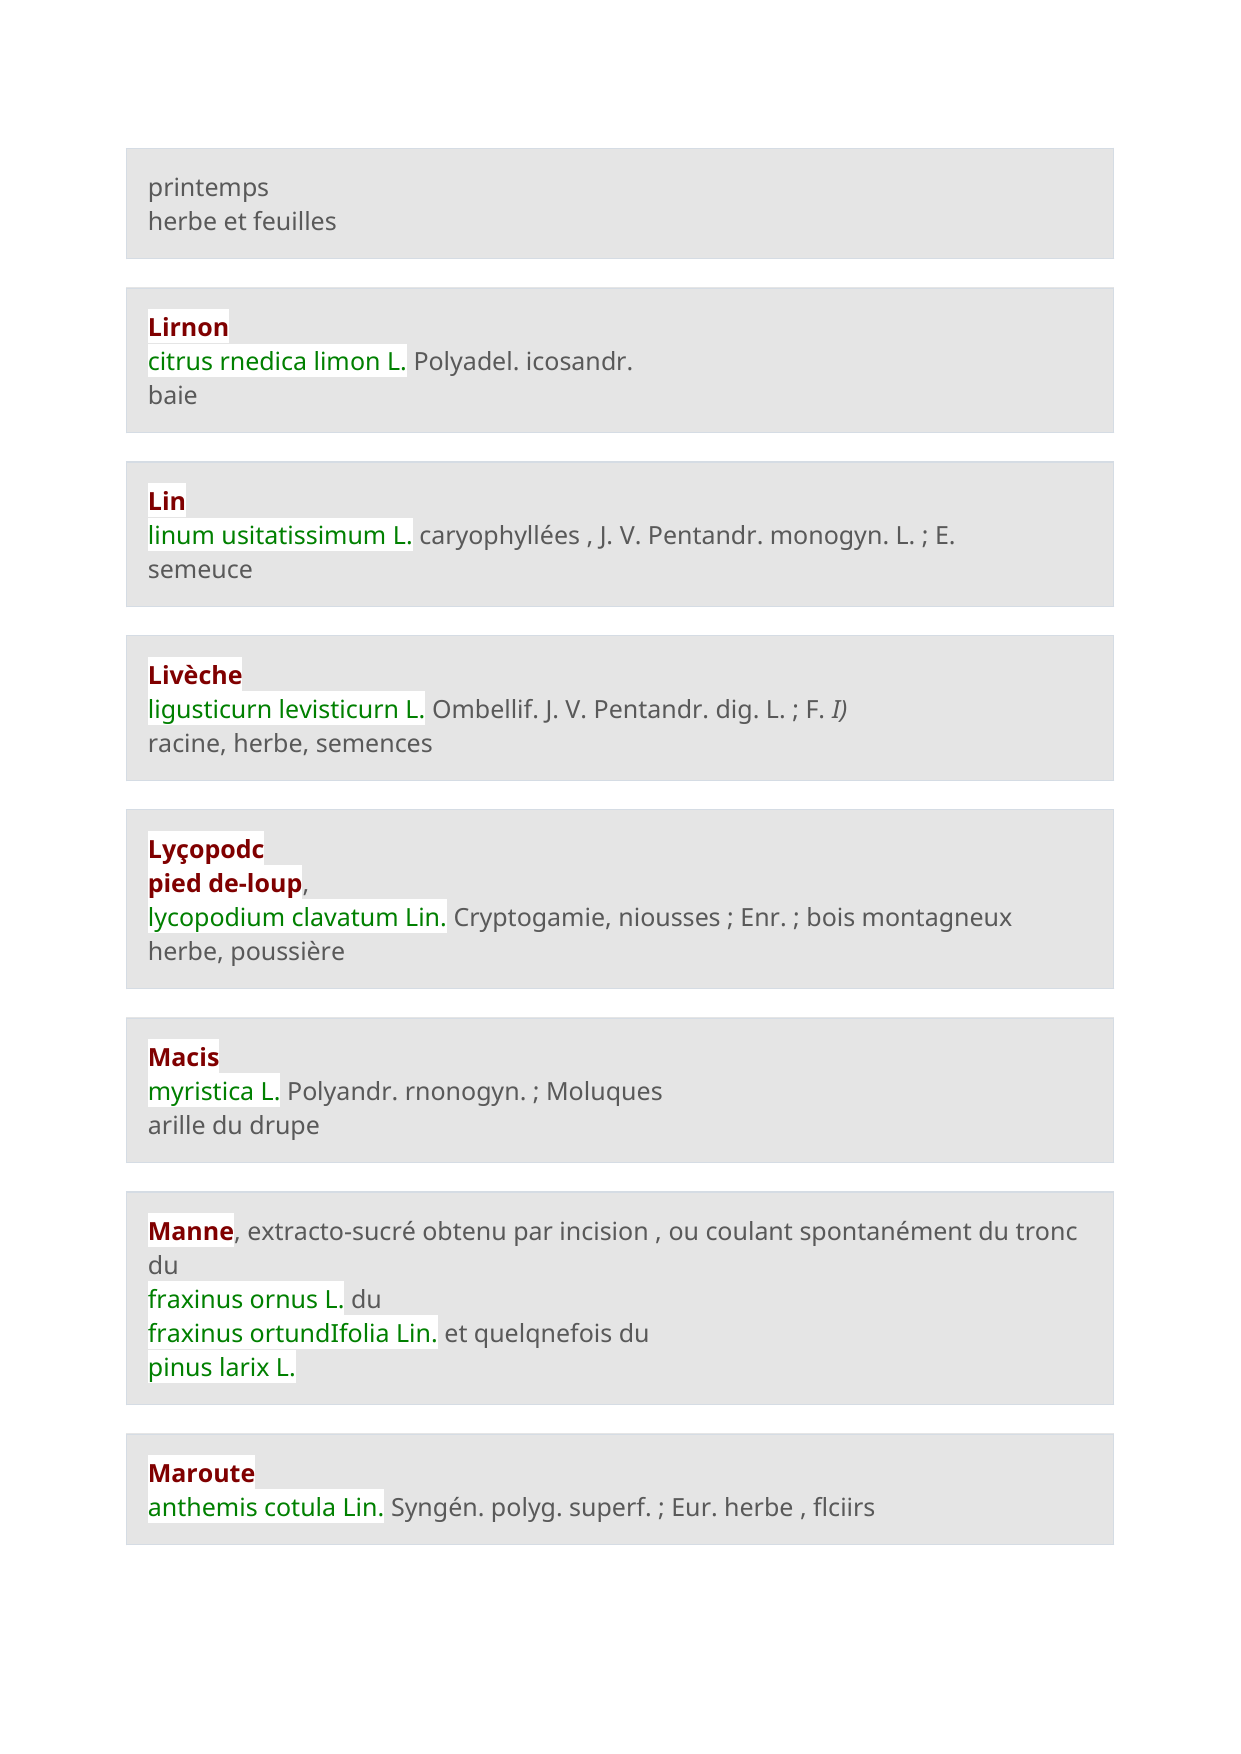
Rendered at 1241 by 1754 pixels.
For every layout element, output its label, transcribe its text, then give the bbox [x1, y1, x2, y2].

text Lin linum usitatissimum L. caryophyllées , J. V. Pentandr. monogyn. L. ; E. semeuce [127, 463, 1113, 606]
text Lyçopodc pied de-loup, lycopodium clavatum Lin. Cryptogamie, niousses ; Enr. ; bois montagneux herbe, poussière [127, 810, 1113, 988]
text Maroute anthemis cotula Lin. Syngén. polyg. superf. ; Eur. herbe , flciirs [127, 1435, 1113, 1544]
text Macis myristica L. Polyandr. rnonogyn. ; Moluques arille du drupe [127, 1019, 1113, 1162]
text Lirnon citrus rnedica limon L. Polyadel. icosandr. baie [127, 289, 1113, 432]
text Lierre terrestre glecoma hedera terrestris L. Labiées, J. V. Didyn. gymnosp. L. ; F. ï) Haics; printemps herbe et feuilles [127, 149, 1113, 258]
text Manne, extracto-sucré obtenu par incision , ou coulant spontanément du tronc du fraxinus ornus L. du fraxinus ortundIfolia Lin. et quelqnefois du pinus larix L. [127, 1193, 1113, 1404]
text Livèche ligusticurn levisticurn L. Ombellif. J. V. Pentandr. dig. L. ; F. I) racine, herbe, semences [127, 636, 1113, 780]
